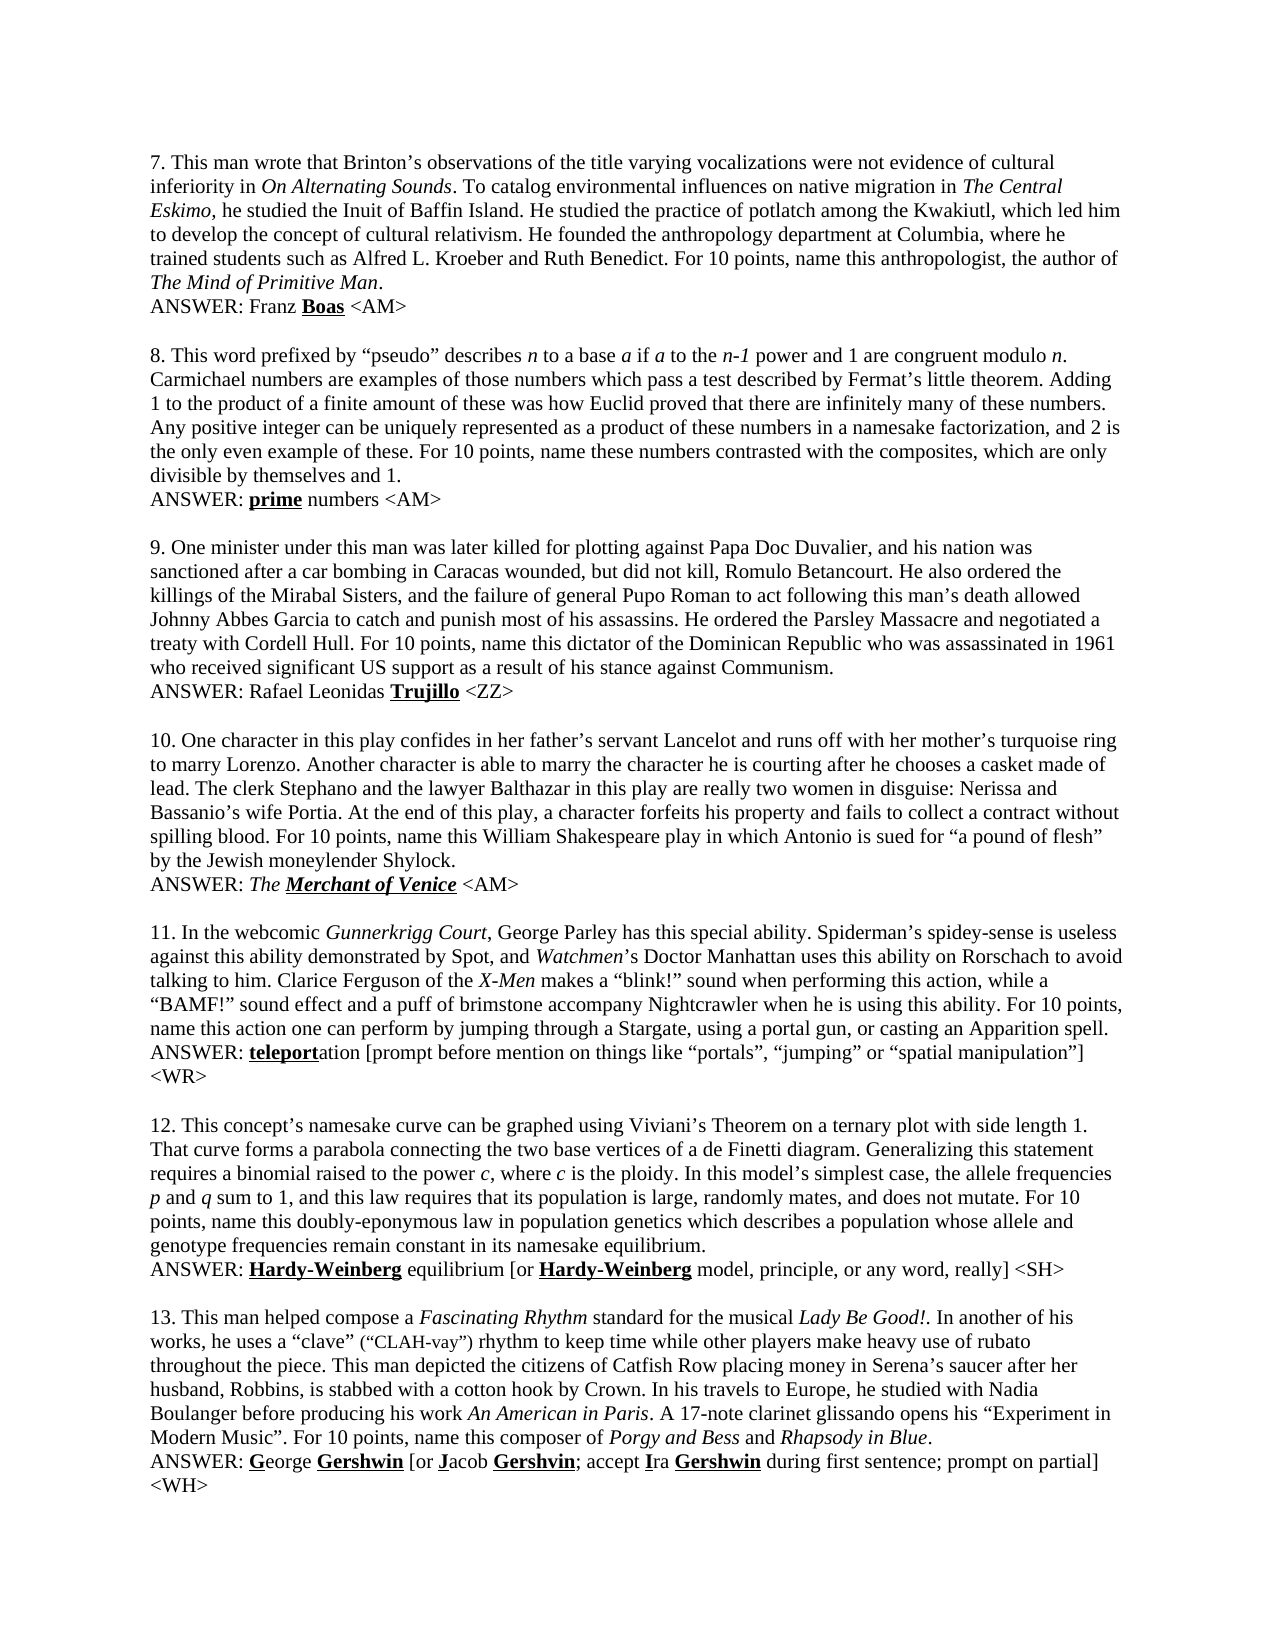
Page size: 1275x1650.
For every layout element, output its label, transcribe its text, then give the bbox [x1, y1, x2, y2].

text ANSWER: teleportation [prompt before mention on things like “portals”, “jumping” or “spatial manipulation”] <WR> [150, 1040, 1125, 1088]
text ANSWER: The Merchant of Venice <AM> [150, 872, 1125, 896]
text 8. This word prefixed by “pseudo” describes n to a base a if a to the n-1 power and 1 are congruent modulo n. Carmichael numbers are examples of those numbers which pass a test described by Fermat’s little theorem. Adding 1 to the product of a finite amount of these was how Euclid proved that there are infinitely many of these numbers. Any positive integer can be uniquely represented as a product of these numbers in a namesake factorization, and 2 is the only even example of these. For 10 points, name these numbers contrasted with the composites, which are only divisible by themselves and 1. [150, 342, 1125, 487]
text 13. This man helped compose a Fascinating Rhythm standard for the musical Lady Be Good!. In another of his works, he uses a “clave” (“CLAH-vay”) rhythm to keep time while other players make heavy use of rubato throughout the piece. This man depicted the citizens of Catfish Row placing money in Serena’s saucer after her husband, Robbins, is stabbed with a cotton hook by Crown. In his travels to Europe, he studied with Nadia Boulanger before producing his work An American in Paris. A 17-note clarinet glissando opens his “Experiment in Modern Music”. For 10 points, name this composer of Porgy and Bess and Rhapsody in Blue. [150, 1305, 1125, 1449]
text 12. This concept’s namesake curve can be graphed using Viviani’s Theorem on a ternary plot with side length 1. That curve forms a parabola connecting the two base vertices of a de Finetti diagram. Generalizing this statement requires a binomial raised to the power c, where c is the ploidy. In this model’s simplest case, the allele frequencies p and q sum to 1, and this law requires that its population is large, randomly mates, and does not mutate. For 10 points, name this doubly-eponymous law in population genetics which describes a population whose allele and genotype frequencies remain constant in its namesake equilibrium. [150, 1112, 1125, 1257]
text ANSWER: Franz Boas <AM> [150, 294, 1125, 318]
text 9. One minister under this man was later killed for plotting against Papa Doc Duvalier, and his nation was sanctioned after a car bombing in Caracas wounded, but did not kill, Romulo Betancourt. He also ordered the killings of the Mirabal Sisters, and the failure of general Pupo Roman to act following this man’s death allowed Johnny Abbes Garcia to catch and punish most of his assassins. He ordered the Parsley Massacre and negotiated a treaty with Cordell Hull. For 10 points, name this dictator of the Dominican Republic who was assassinated in 1961 who received significant US support as a result of his stance against Communism. [150, 535, 1125, 679]
text ANSWER: prime numbers <AM> [150, 487, 1125, 511]
text 7. This man wrote that Brinton’s observations of the title varying vocalizations were not evidence of cultural inferiority in On Alternating Sounds. To catalog environmental influences on native migration in The Central Eskimo, he studied the Inuit of Baffin Island. He studied the practice of potlatch among the Kwakiutl, which led him to develop the concept of cultural relativism. He founded the anthropology department at Columbia, where he trained students such as Alfred L. Kroeber and Ruth Benedict. For 10 points, name this anthropologist, the author of The Mind of Primitive Man. [150, 150, 1125, 294]
text 10. One character in this play confides in her father’s servant Lancelot and runs off with her mother’s turquoise ring to marry Lorenzo. Another character is able to marry the character he is courting after he chooses a casket made of lead. The clerk Stephano and the lawyer Balthazar in this play are really two women in disguise: Nerissa and Bassanio’s wife Portia. At the end of this play, a character forfeits his property and fails to collect a contract without spilling blood. For 10 points, name this William Shakespeare play in which Antonio is sued for “a pound of flesh” by the Jewish moneylender Shylock. [150, 727, 1125, 872]
text ANSWER: George Gershwin [or Jacob Gershvin; accept Ira Gershwin during first sentence; prompt on partial] <WH> [150, 1449, 1125, 1497]
text 11. In the webcomic Gunnerkrigg Court, George Parley has this special ability. Spiderman’s spidey-sense is useless against this ability demonstrated by Spot, and Watchmen’s Doctor Manhattan uses this ability on Rorschach to avoid talking to him. Clarice Ferguson of the X-Men makes a “blink!” sound when performing this action, while a “BAMF!” sound effect and a puff of brimstone accompany Nightcrawler when he is using this ability. For 10 points, name this action one can perform by jumping through a Stargate, using a portal gun, or casting an Apparition spell. [150, 920, 1125, 1040]
text ANSWER: Hardy-Weinberg equilibrium [or Hardy-Weinberg model, principle, or any word, really] <SH> [150, 1257, 1125, 1281]
text ANSWER: Rafael Leonidas Trujillo <ZZ> [150, 679, 1125, 703]
